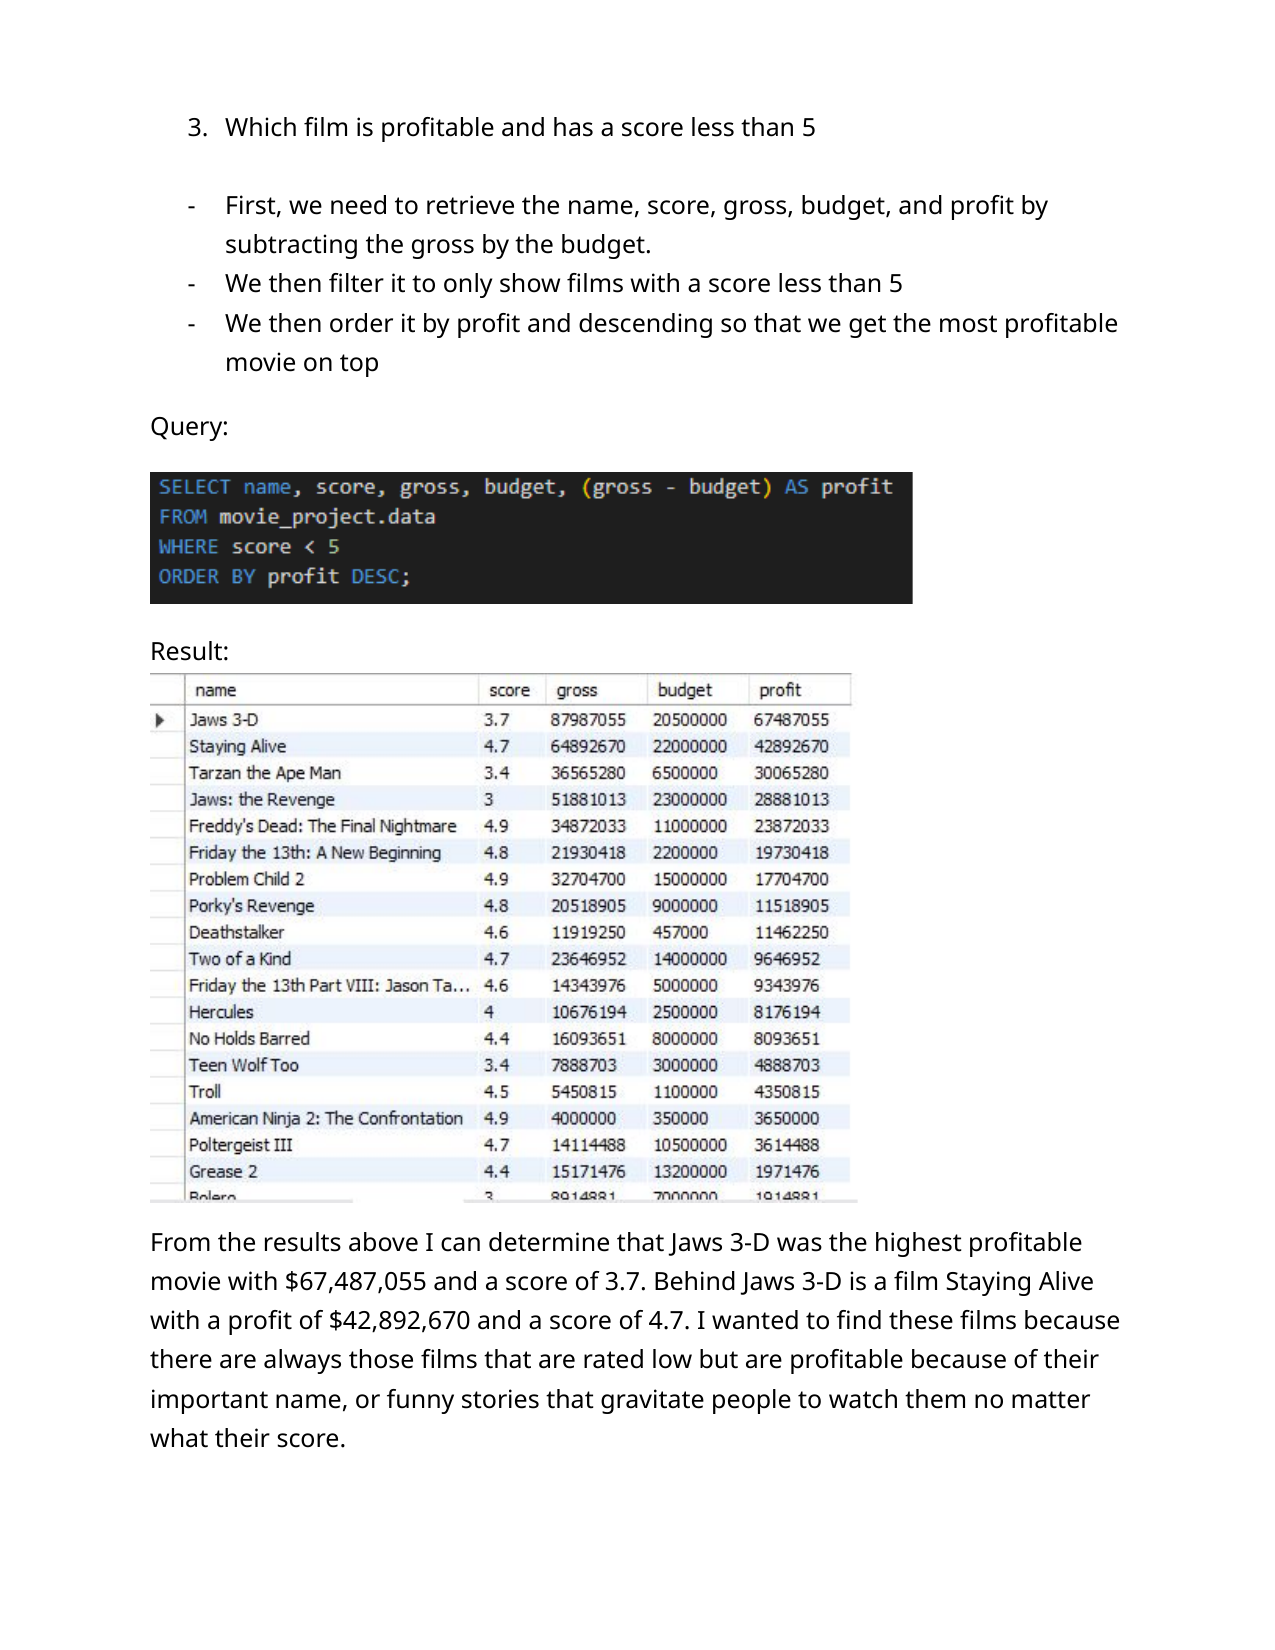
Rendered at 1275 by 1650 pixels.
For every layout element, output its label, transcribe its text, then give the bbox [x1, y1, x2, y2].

picture [150, 472, 913, 604]
list We then filter it to only show films with a score less than 5 [187, 266, 1125, 300]
text Result: [150, 634, 1125, 668]
list Which film is profitable and has a score less than 5 [187, 109, 1125, 143]
text Query: [150, 408, 1125, 443]
list First, we need to retrieve the name, score, gross, budget, and profit by subtracting the gross by the budget. [187, 188, 1125, 261]
picture [150, 673, 858, 1203]
text From the results above I can determine that Jaws 3-D was the highest profitable movie with $67,487,055 and a score of 3.7. Behind Jaws 3-D is a film Staying Alive with a profit of $42,892,670 and a score of 4.7. I wanted to find these films because there are always those films that are rated low but are profitable because of their important name, or funny stories that gravitate people to watch them no matter what their score. [150, 1225, 1125, 1454]
list We then order it by profit and descending so that we get the most profitable movie on top [187, 305, 1125, 378]
